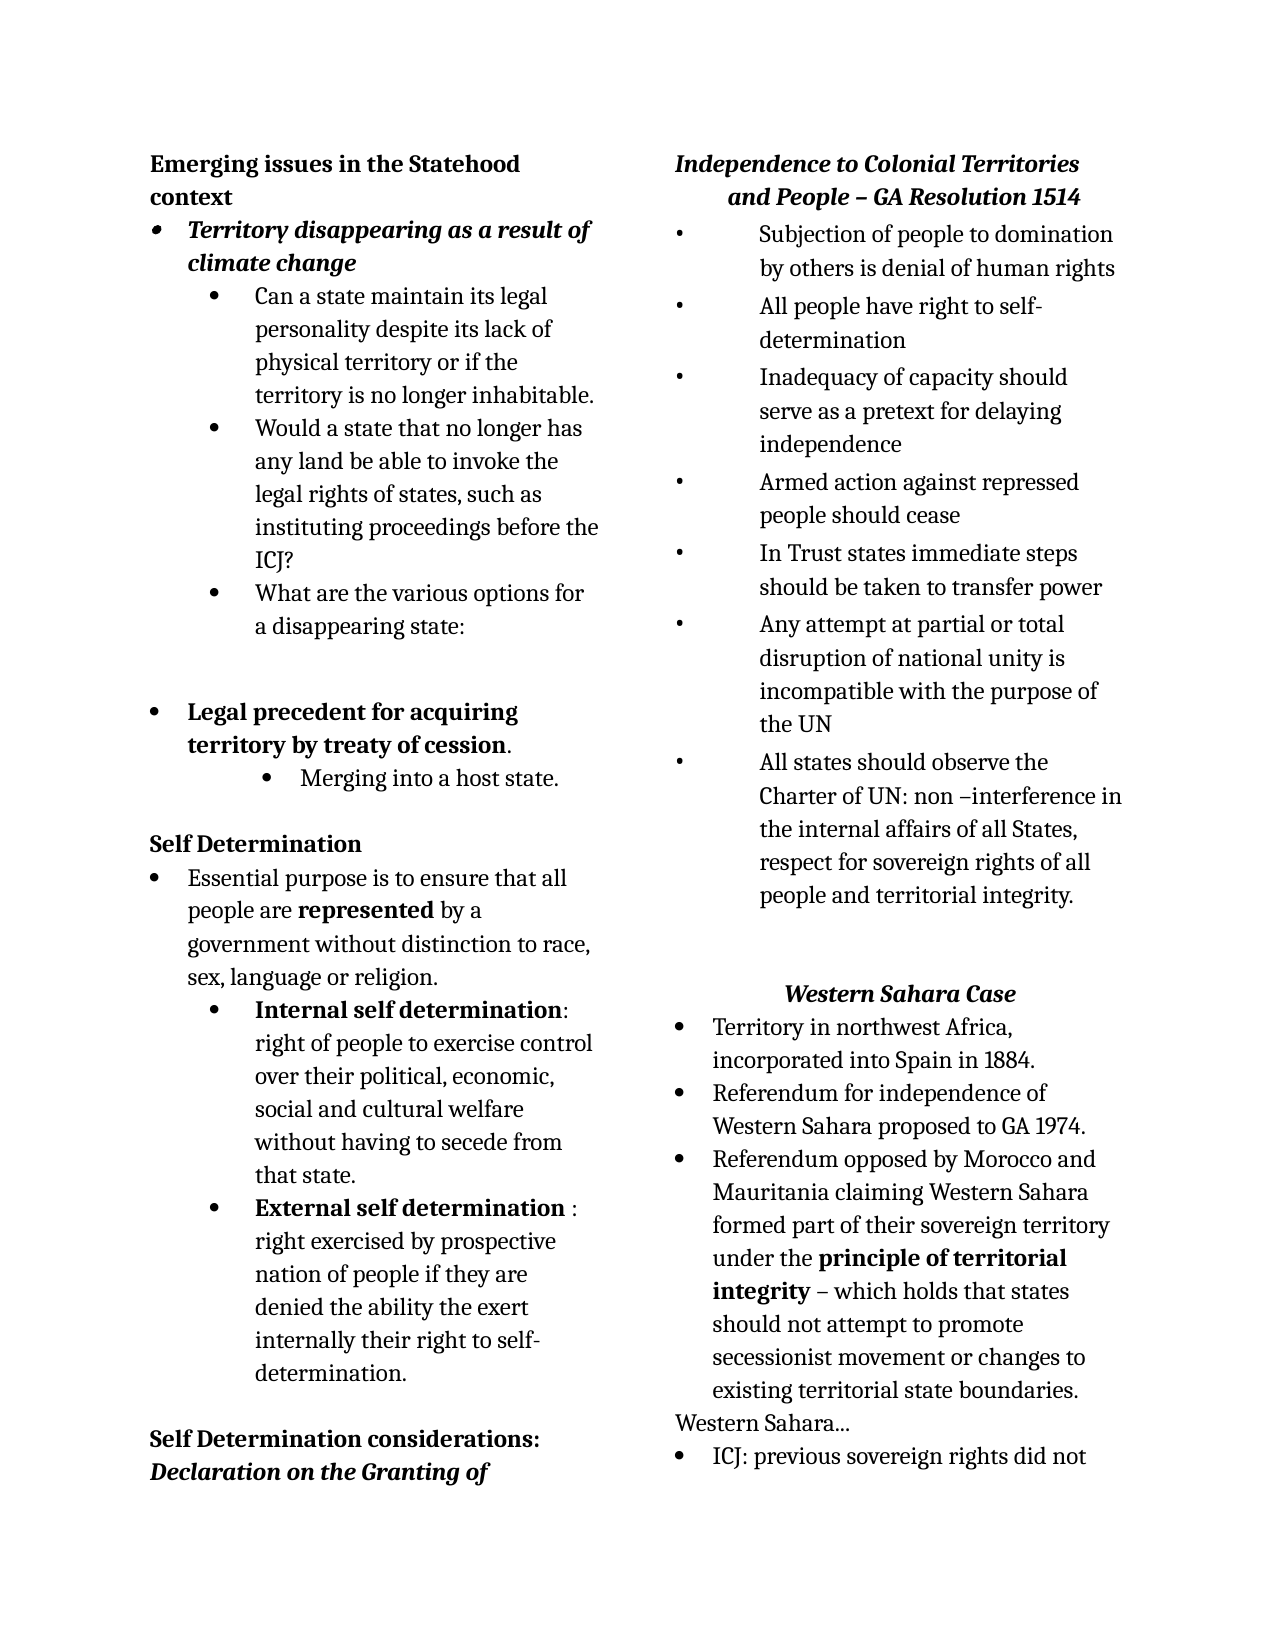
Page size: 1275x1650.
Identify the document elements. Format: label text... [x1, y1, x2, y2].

subtitle Legal precedent for acquiring territory by treaty of cession. [150, 698, 600, 760]
subtitle Essential purpose is to ensure that all people are represented by a government without distinction to race, sex, language or religion. [150, 863, 600, 991]
subtitle All people have right to self- determination [675, 287, 1125, 354]
subtitle In Trust states immediate steps should be taken to transfer power [675, 534, 1125, 602]
subtitle What are the various options for a disappearing state: [210, 579, 600, 641]
subtitle Declaration on the Granting of [150, 1458, 600, 1487]
subtitle Self Determination [150, 830, 600, 859]
subtitle All states should observe the Charter of UN: non –interference in the internal affairs of all States, respect for sovereign rights of all people and territorial integrity. [675, 743, 1125, 909]
subtitle Can a state maintain its legal personality despite its lack of physical territory or if the territory is no longer inhabitable. [210, 282, 600, 410]
subtitle External self determination : right exercised by prospective nation of people if they are denied the ability the exert internally their right to self-determination. [210, 1194, 600, 1387]
subtitle Referendum opposed by Morocco and Mauritania claiming Western Sahara formed part of their sovereign territory under the principle of territorial integrity – which holds that states should not attempt to promote secessionist movement or changes to existing territorial state boundaries. [675, 1145, 1125, 1405]
subtitle Independence to Colonial Territories and People – GA Resolution 1514 [675, 150, 1125, 212]
subtitle Internal self determination: right of people to exercise control over their political, economic, social and cultural welfare without having to secede from that state. [210, 996, 600, 1189]
subtitle Referendum for independence of Western Sahara proposed to GA 1974. [675, 1079, 1125, 1141]
subtitle Western Sahara Case [675, 980, 1125, 1008]
subtitle ICJ: previous sovereign rights did not prevent Saharawi people to self-determination. [675, 1442, 1125, 1471]
subtitle Inadequacy of capacity should serve as a pretext for delaying independence [675, 359, 1125, 459]
subtitle Territory disappearing as a result of climate change [150, 216, 600, 278]
subtitle Self Determination considerations: [150, 1425, 600, 1453]
subtitle Merging into a host state. [262, 764, 600, 793]
subtitle Any attempt at partial or total disruption of national unity is incompatible with the purpose of the UN [675, 606, 1125, 739]
subtitle Would a state that no longer has any land be able to invoke the legal rights of states, such as instituting proceedings before the ICJ? [210, 414, 600, 575]
subtitle Subjection of people to domination by others is denial of human rights [675, 216, 1125, 283]
subtitle Territory in northwest Africa, incorporated into Spain in 1884. [675, 1013, 1125, 1074]
subtitle Emerging issues in the Statehood context [150, 150, 600, 212]
subtitle Western Sahara... [675, 1409, 1125, 1438]
subtitle Armed action against repressed people should cease [675, 463, 1125, 530]
